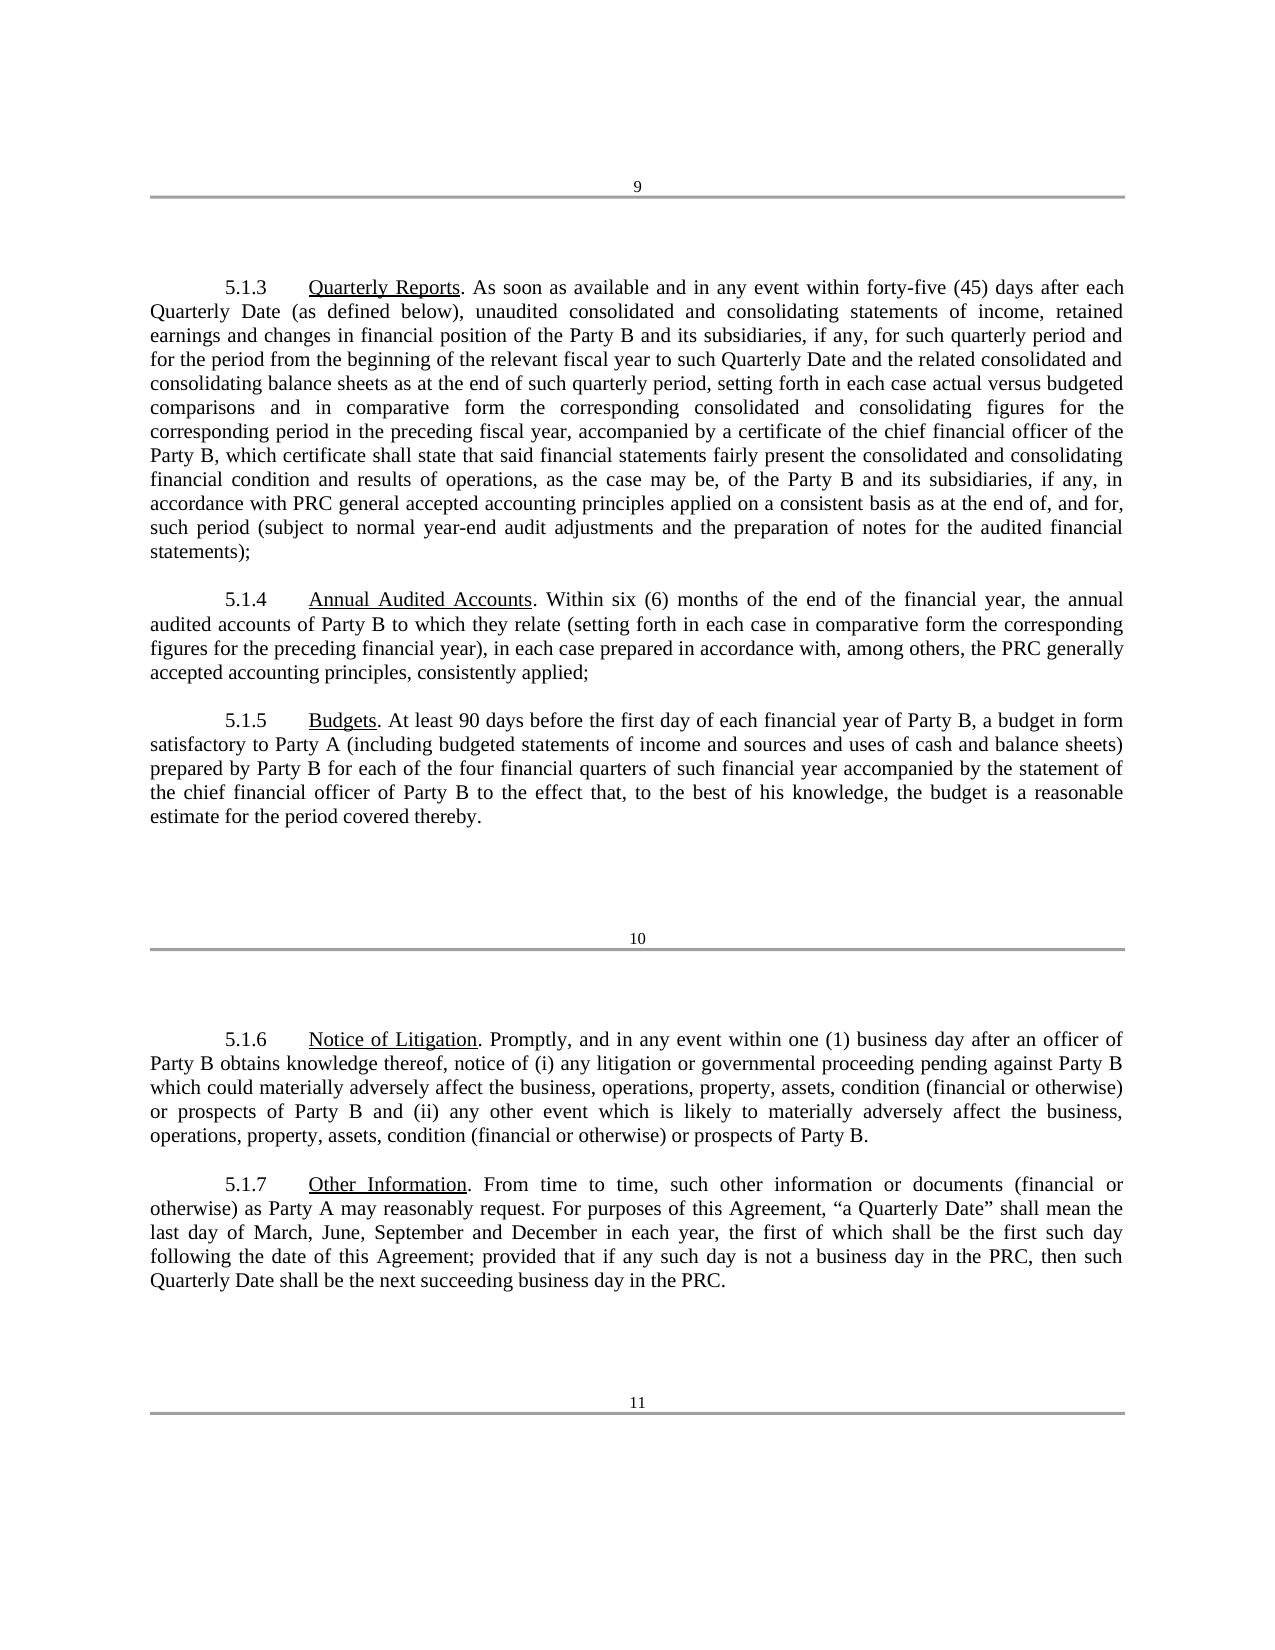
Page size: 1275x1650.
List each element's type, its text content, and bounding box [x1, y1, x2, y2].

text 5.1.4 Annual Audited Accounts. Within six (6) months of the end of the financial year, the annual audited accounts of Party B to which they relate (setting forth in each case in comparative form the corresponding figures for the preceding financial year), in each case prepared in accordance with, among others, the PRC generally accepted accounting principles, consistently applied; [150, 587, 1125, 684]
text 9 [150, 176, 1125, 195]
text 10 [150, 929, 1125, 948]
text 5.1.3 Quarterly Reports. As soon as available and in any event within forty-five (45) days after each Quarterly Date (as defined below), unaudited consolidated and consolidating statements of income, retained earnings and changes in financial position of the Party B and its subsidiaries, if any, for such quarterly period and for the period from the beginning of the relevant fiscal year to such Quarterly Date and the related consolidated and consolidating balance sheets as at the end of such quarterly period, setting forth in each case actual versus budgeted comparisons and in comparative form the corresponding consolidated and consolidating figures for the corresponding period in the preceding fiscal year, accompanied by a certificate of the chief financial officer of the Party B, which certificate shall state that said financial statements fairly present the consolidated and consolidating financial condition and results of operations, as the case may be, of the Party B and its subsidiaries, if any, in accordance with PRC general accepted accounting principles applied on a consistent basis as at the end of, and for, such period (subject to normal year-end audit adjustments and the preparation of notes for the audited financial statements); [150, 274, 1125, 563]
text 5.1.7 Other Information. From time to time, such other information or documents (financial or otherwise) as Party A may reasonably request. For purposes of this Agreement, “a Quarterly Date” shall mean the last day of March, June, September and December in each year, the first of which shall be the first such day following the date of this Agreement; provided that if any such day is not a business day in the PRC, then such Quarterly Date shall be the next succeeding business day in the PRC. [150, 1171, 1125, 1292]
text 5.1.6 Notice of Litigation. Promptly, and in any event within one (1) business day after an officer of Party B obtains knowledge thereof, notice of (i) any litigation or governmental proceeding pending against Party B which could materially adversely affect the business, operations, property, assets, condition (financial or otherwise) or prospects of Party B and (ii) any other event which is likely to materially adversely affect the business, operations, property, assets, condition (financial or otherwise) or prospects of Party B. [150, 1027, 1125, 1147]
text 5.1.5 Budgets. At least 90 days before the first day of each financial year of Party B, a budget in form satisfactory to Party A (including budgeted statements of income and sources and uses of cash and balance sheets) prepared by Party B for each of the four financial quarters of such financial year accompanied by the statement of the chief financial officer of Party B to the effect that, to the best of his knowledge, the budget is a reasonable estimate for the period covered thereby. [150, 708, 1125, 828]
text 11 [150, 1393, 1125, 1411]
